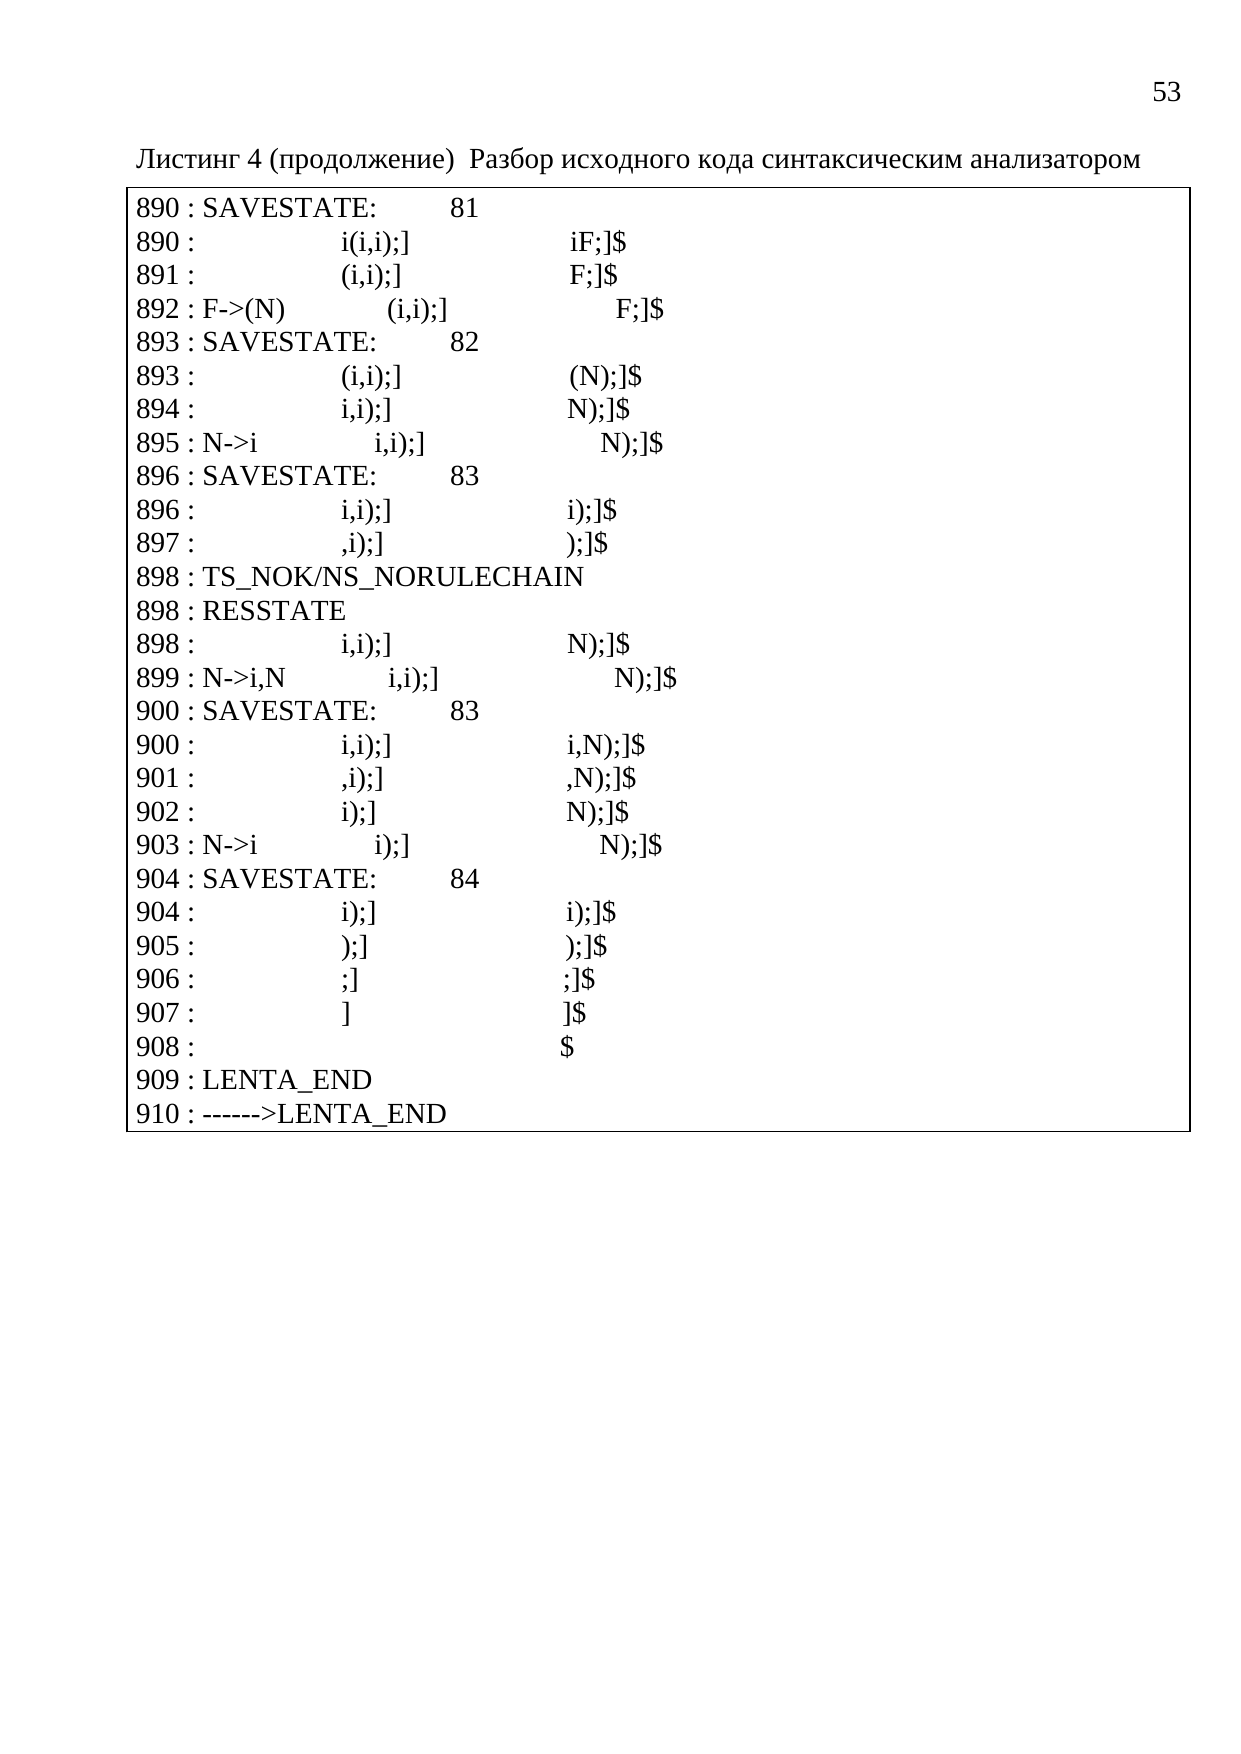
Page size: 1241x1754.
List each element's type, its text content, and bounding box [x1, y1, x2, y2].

subtitle Листинг 4 (продолжение) Разбор исходного кода синтаксическим анализатором [136, 141, 1181, 174]
text 910 : ------>LENTA_END [128, 1093, 1189, 1131]
text 897 : ,i);] );]$ [136, 526, 1181, 559]
text 890 : SAVESTATE: 81 [128, 188, 1189, 224]
text 905 : );] );]$ [136, 928, 1181, 962]
text 901 : ,i);] ,N);]$ [136, 760, 1181, 794]
text 893 : SAVESTATE: 82 [136, 324, 1181, 358]
text 900 : SAVESTATE: 83 [136, 693, 1181, 727]
text 896 : i,i);] i);]$ [136, 492, 1181, 526]
text 909 : LENTA_END [136, 1062, 1181, 1093]
text 903 : N->i i);] N);]$ [136, 827, 1181, 861]
text 904 : i);] i);]$ [136, 894, 1181, 928]
text 900 : i,i);] i,N);]$ [136, 727, 1181, 760]
text 892 : F->(N) (i,i);] F;]$ [136, 291, 1181, 324]
text 908 : $ [136, 1029, 1181, 1062]
text 899 : N->i,N i,i);] N);]$ [136, 660, 1181, 693]
text 896 : SAVESTATE: 83 [136, 458, 1181, 492]
text 891 : (i,i);] F;]$ [136, 257, 1181, 291]
text 890 : i(i,i);] iF;]$ [136, 224, 1181, 257]
text 902 : i);] N);]$ [136, 794, 1181, 827]
text 893 : (i,i);] (N);]$ [136, 358, 1181, 391]
text 907 : ] ]$ [136, 995, 1181, 1029]
text 898 : RESSTATE [136, 593, 1181, 626]
text 895 : N->i i,i);] N);]$ [136, 425, 1181, 458]
text 904 : SAVESTATE: 84 [136, 861, 1181, 894]
text 894 : i,i);] N);]$ [136, 391, 1181, 425]
text 898 : TS_NOK/NS_NORULECHАIN [136, 559, 1181, 593]
text 898 : i,i);] N);]$ [136, 626, 1181, 660]
text 906 : ;] ;]$ [136, 962, 1181, 995]
